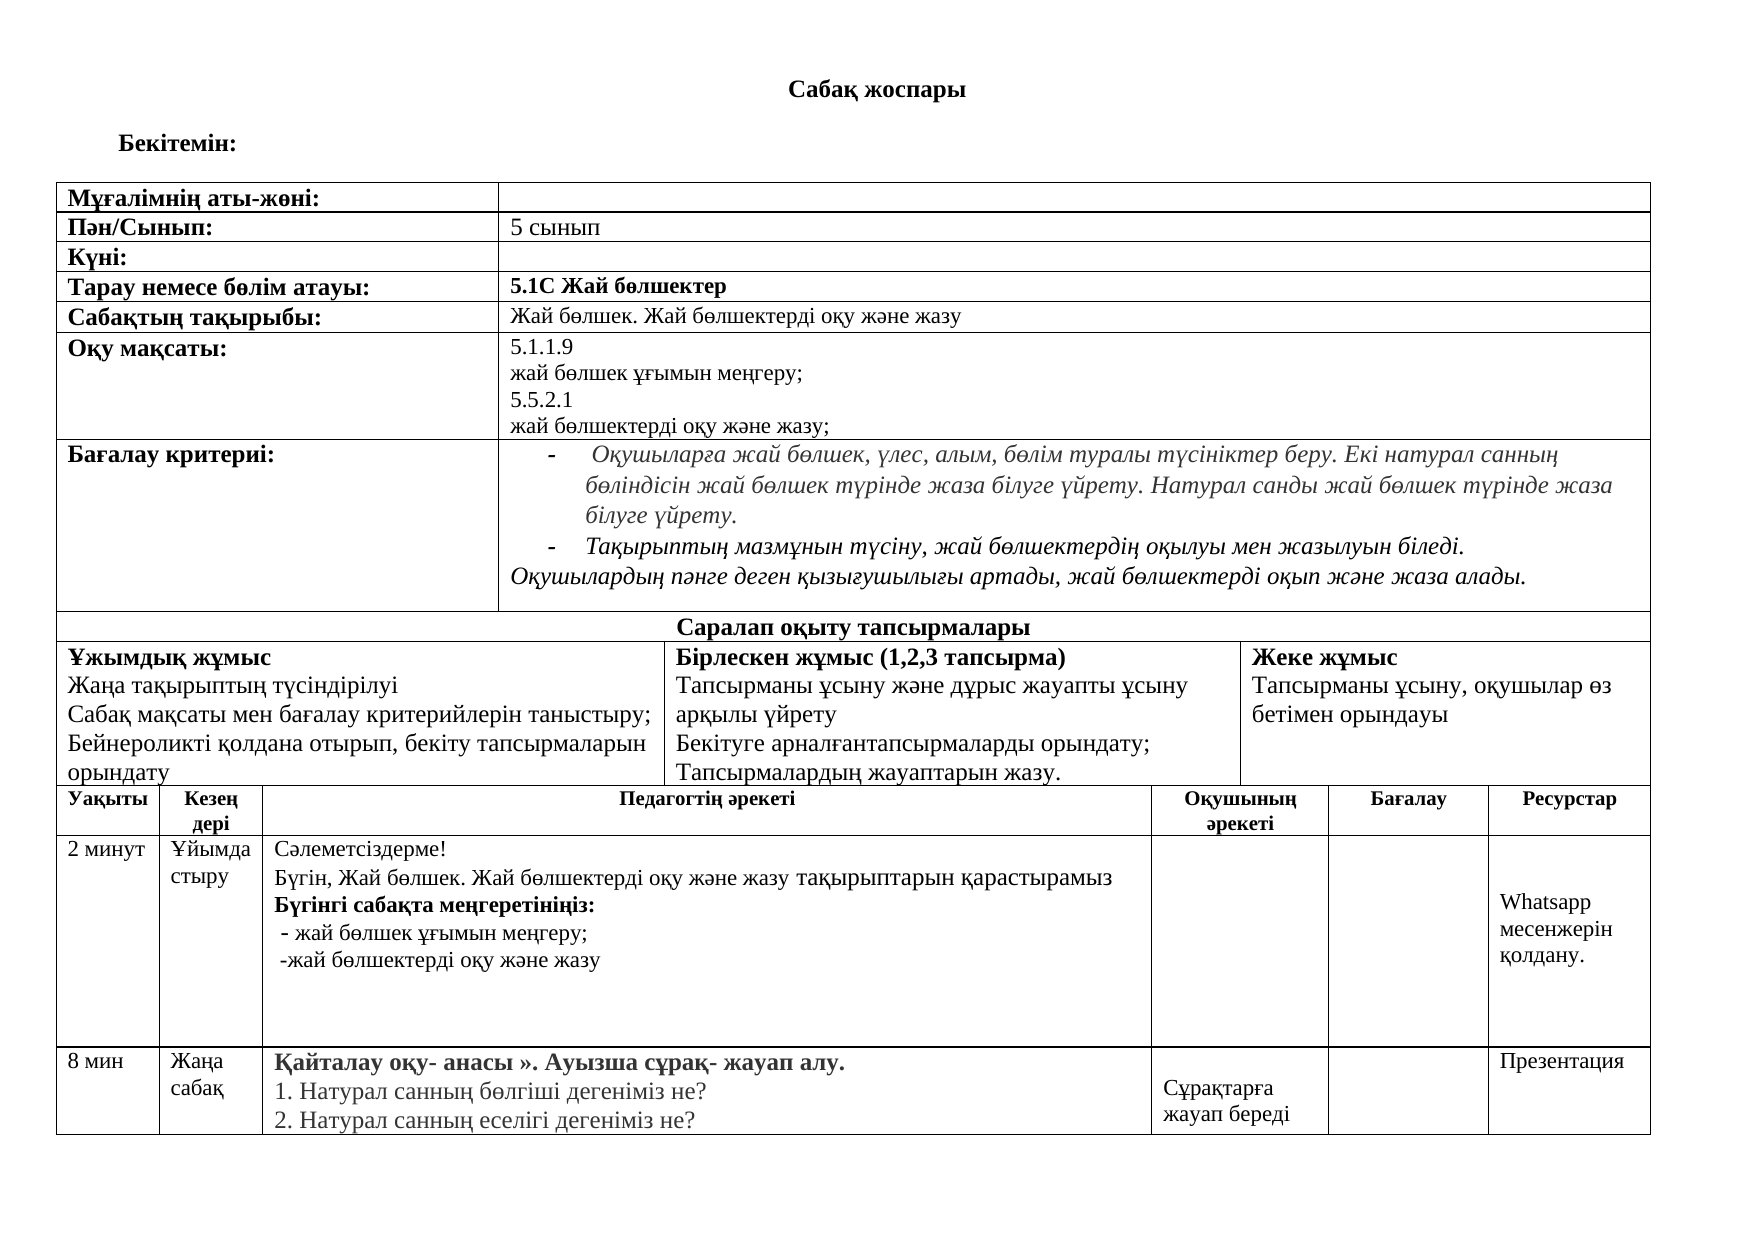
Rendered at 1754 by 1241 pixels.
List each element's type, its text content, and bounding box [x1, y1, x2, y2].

table_cell 2 минут [57, 836, 159, 1046]
table_cell Жай бөлшек. Жай бөлшектерді оқу және жазу [499, 302, 1650, 332]
table_cell Оқушының әрекеті [1152, 786, 1328, 834]
table_cell Кезең дері [160, 786, 262, 834]
table_cell Презентация Слайд [1489, 1048, 1650, 1134]
table_cell Whatsapp месенжерін қолдану. [1489, 836, 1650, 1046]
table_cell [1152, 1048, 1328, 1134]
table_cell Ұжымдық жұмыс Жаңа тақырыптың түсіндірілуі Сабақ мақсаты мен бағалау критерийлерін таныстыру; Бейнероликті қолдана отырып, бекіту тапсырмаларын орындату [57, 642, 664, 785]
table_cell Пән/Сынып: [57, 213, 498, 241]
table_header [499, 183, 1650, 211]
table_cell Оқу мақсаты: [57, 333, 498, 438]
table_cell [1152, 836, 1328, 1046]
table_cell [1329, 1048, 1488, 1134]
table_cell 5.1.1.9 жай бөлшек ұғымын меңгеру; 5.5.2.1 жай бөлшектерді оқу және жазу; [499, 333, 1650, 438]
table_cell 5 сынып [499, 213, 1650, 241]
table_cell Сабақтың тақырыбы: [57, 302, 498, 332]
table_cell Ұйымдастыру [160, 836, 262, 1046]
table_cell Бірлескен жұмыс (1,2,3 тапсырма) Тапсырманы ұсыну және дұрыс жауапты ұсыну арқылы үйрету Бекітуге арналғантапсырмаларды орындату; Тапсырмалардың жауаптарын жазу. [665, 642, 1240, 785]
table_cell Ресурстар [1489, 786, 1650, 834]
table_cell Тарау немесе бөлім атауы: [57, 272, 498, 301]
table_cell Жеке жұмыс Тапсырманы ұсыну, оқушылар өз бетімен орындауы [1241, 642, 1650, 785]
table_cell 8 мин [57, 1048, 159, 1134]
table_cell Жаңа сабақ [160, 1048, 262, 1134]
table_cell Педагогтің әрекеті [263, 786, 1151, 834]
table_cell Сәлеметсіздерме! Бүгін, Жай бөлшек. Жай бөлшектерді оқу және жазу тақырыптарын қарастырамыз Бүгінгі сабақта меңгеретініңіз: - жай бөлшек ұғымын меңгеру; -жай бөлшектерді оқу және жазу [263, 836, 1151, 1046]
table_cell Уақыты [57, 786, 159, 834]
table_cell Саралап оқыту тапсырмалары [57, 612, 1650, 641]
text Сабақ жоспары [118, 74, 1636, 103]
table_cell Бағалау [1329, 786, 1488, 834]
table_cell [1329, 836, 1488, 1046]
table_cell Оқушыларға жай бөлшек, үлес, алым, бөлім туралы түсініктер беру. Екі натурал санның бөліндісін жай бөлшек түрінде жаза білуге үйрету. Натурал санды жай бөлшек түрінде жаза білуге үйрету. Тақырыптың мазмұнын түсіну, жай бөлшектердің оқылуы мен жазылуын біледі. Оқушылардың пәнге деген қызығушылығы артады, жай бөлшектерді оқып және жаза алады. [499, 440, 1650, 611]
table_header Мұғалімнің аты-жөні: [57, 183, 498, 211]
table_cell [263, 1048, 1151, 1134]
table_cell Бағалау критериі: [57, 440, 498, 611]
table_cell 5.1C Жай бөлшектер [499, 272, 1650, 301]
table_cell [499, 242, 1650, 271]
text Бекітемін: [118, 128, 1636, 156]
table_cell Күні: [57, 242, 498, 271]
